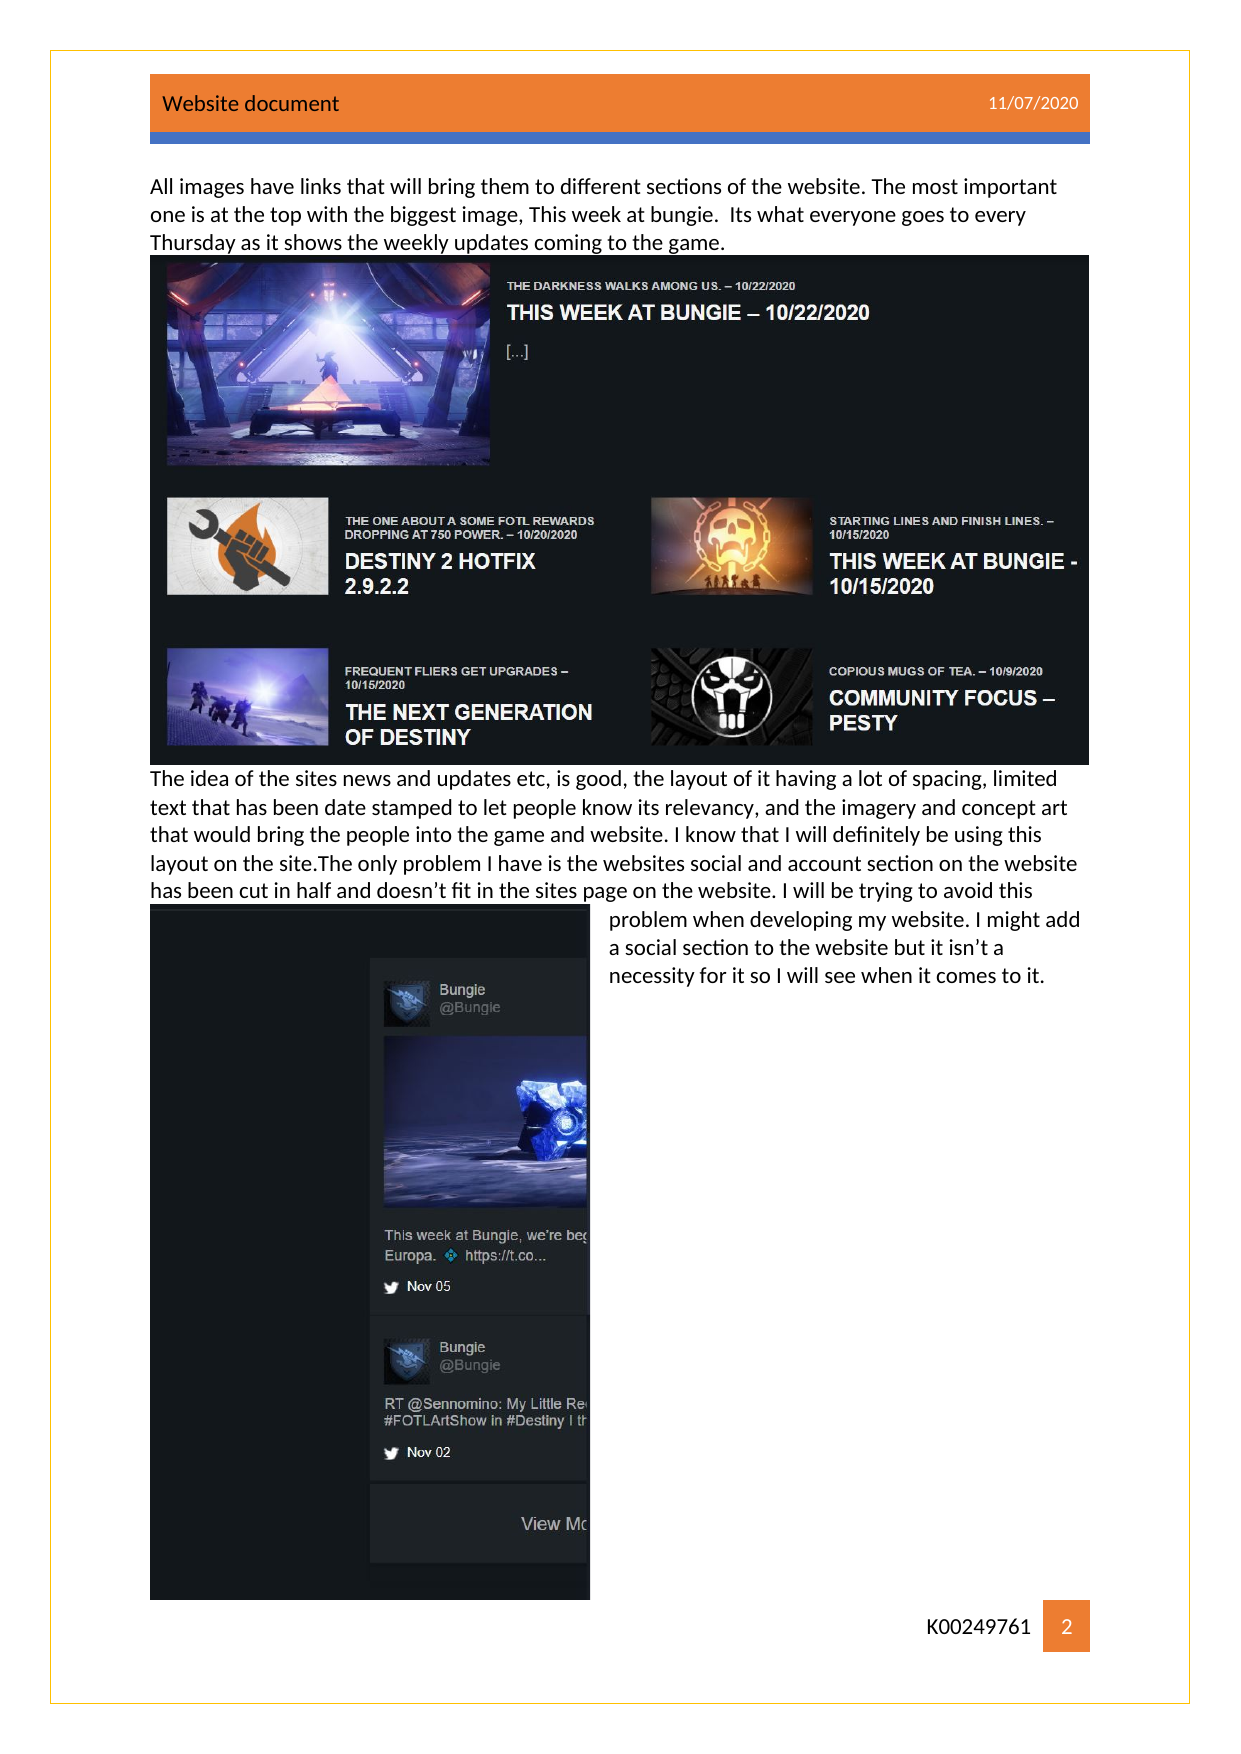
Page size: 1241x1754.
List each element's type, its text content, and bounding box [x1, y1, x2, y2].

picture [150, 904, 590, 1600]
text The idea of the sites news and updates etc, is good, the layout of it having a lot of spacing, limited text that has been date stamped to let people know its relevancy, and the imagery and concept art that would bring the people into the game and website. I know that I will definitely be using this layout on the site.The only problem I have is the websites social and account section on the website has been cut in half and doesn’t fit in the sites page on the website. I will be trying to avoid this problem when developing my website. I might add a social section to the website but it isn’t a necessity for it so I will see when it comes to it. [150, 764, 1090, 989]
picture [150, 255, 1089, 765]
